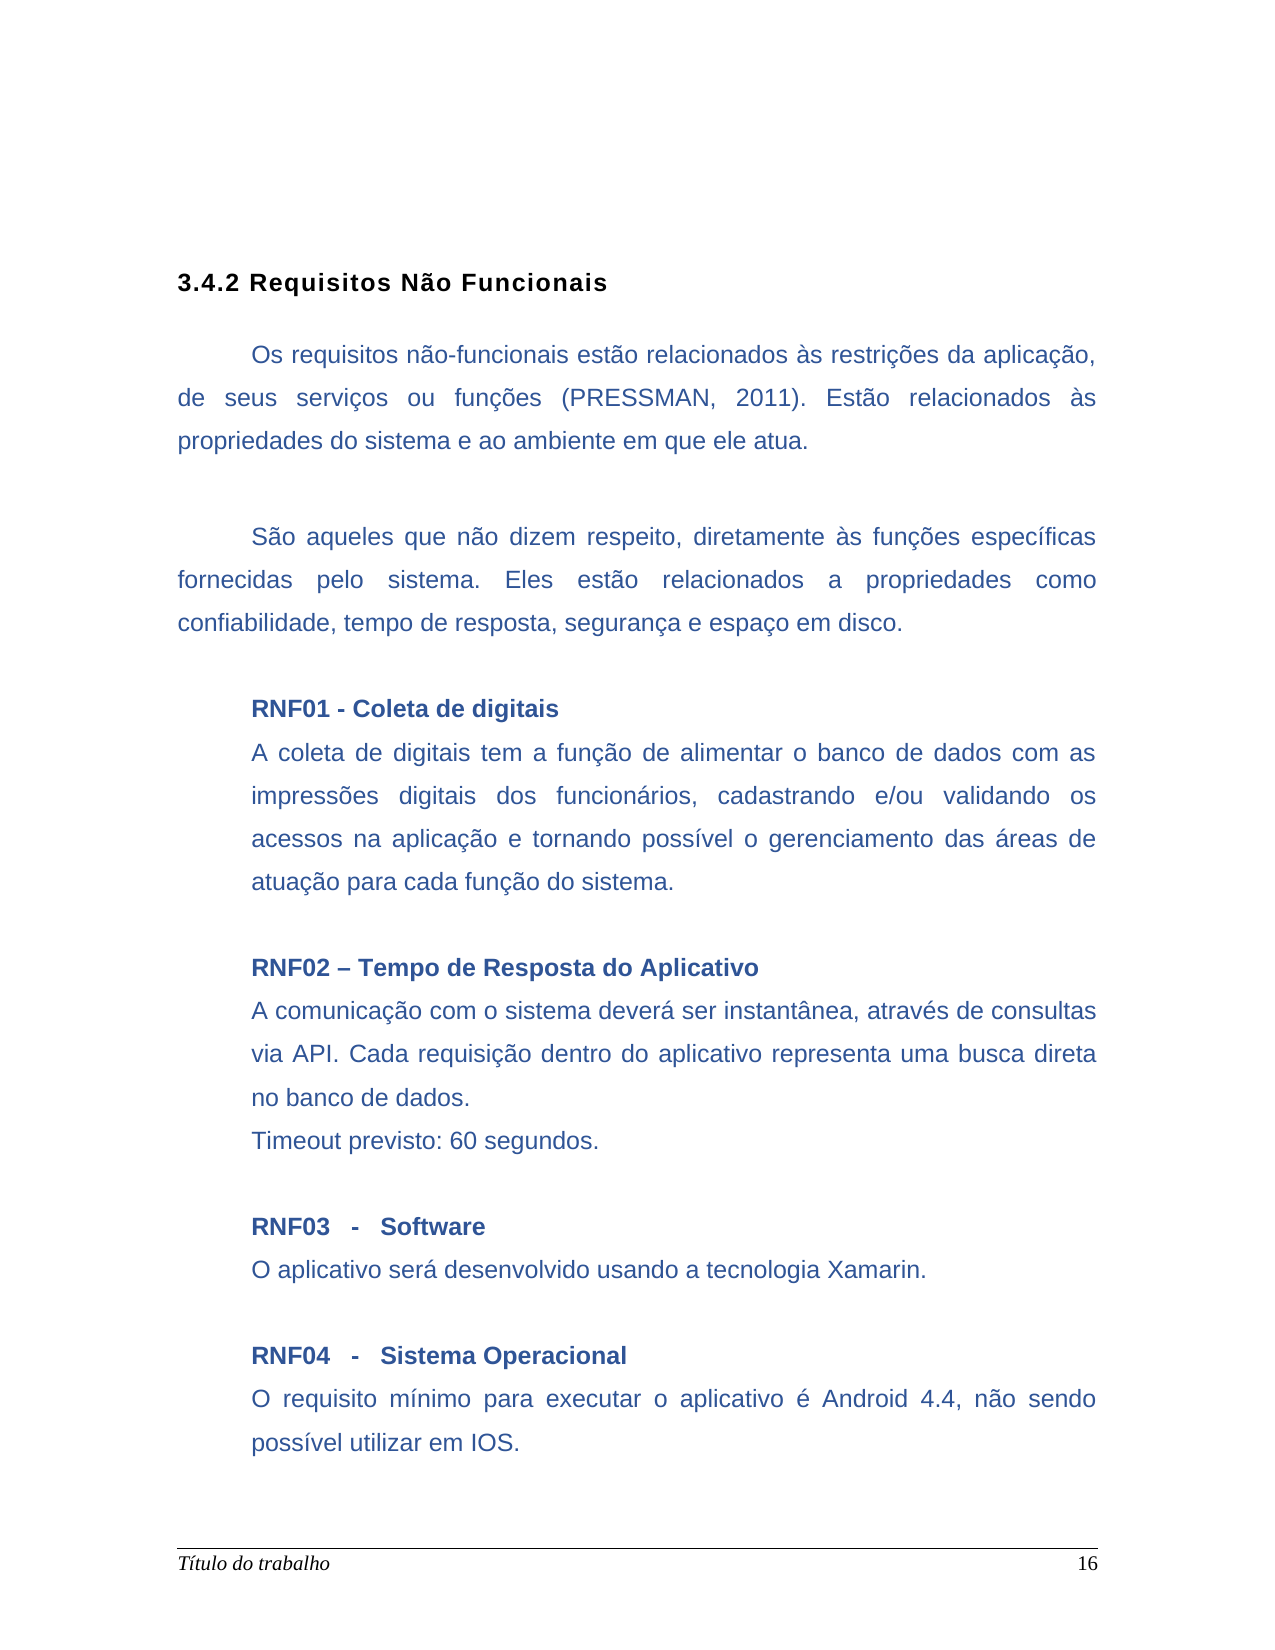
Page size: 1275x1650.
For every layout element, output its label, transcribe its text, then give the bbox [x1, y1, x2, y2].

text Os requisitos não-funcionais estão relacionados às restrições da aplicação, de seus serviços ou funções (PRESSMAN, 2011). Estão relacionados às propriedades do sistema e ao ambiente em que ele atua. [177, 340, 1098, 455]
subtitle 3.4.2 Requisitos Não Funcionais [177, 268, 1098, 297]
text RNF03 - Software [177, 1212, 1098, 1241]
text Timeout previsto: 60 segundos. [251, 1126, 1098, 1154]
text São aqueles que não dizem respeito, diretamente às funções específicas fornecidas pelo sistema. Eles estão relacionados a propriedades como confiabilidade, tempo de resposta, segurança e espaço em disco. [177, 522, 1098, 637]
text O aplicativo será desenvolvido usando a tecnologia Xamarin. [251, 1255, 1098, 1284]
text A coleta de digitais tem a função de alimentar o banco de dados com as impressões digitais dos funcionários, cadastrando e/ou validando os acessos na aplicação e tornando possível o gerenciamento das áreas de atuação para cada função do sistema. [251, 738, 1098, 896]
text RNF01 - Coleta de digitais [177, 694, 1098, 723]
text A comunicação com o sistema deverá ser instantânea, através de consultas via API. Cada requisição dentro do aplicativo representa uma busca direta no banco de dados. [251, 996, 1098, 1111]
text RNF04 - Sistema Operacional [177, 1341, 1098, 1370]
text RNF02 – Tempo de Resposta do Aplicativo [177, 953, 1098, 982]
text O requisito mínimo para executar o aplicativo é Android 4.4, não sendo possível utilizar em IOS. [251, 1384, 1098, 1456]
